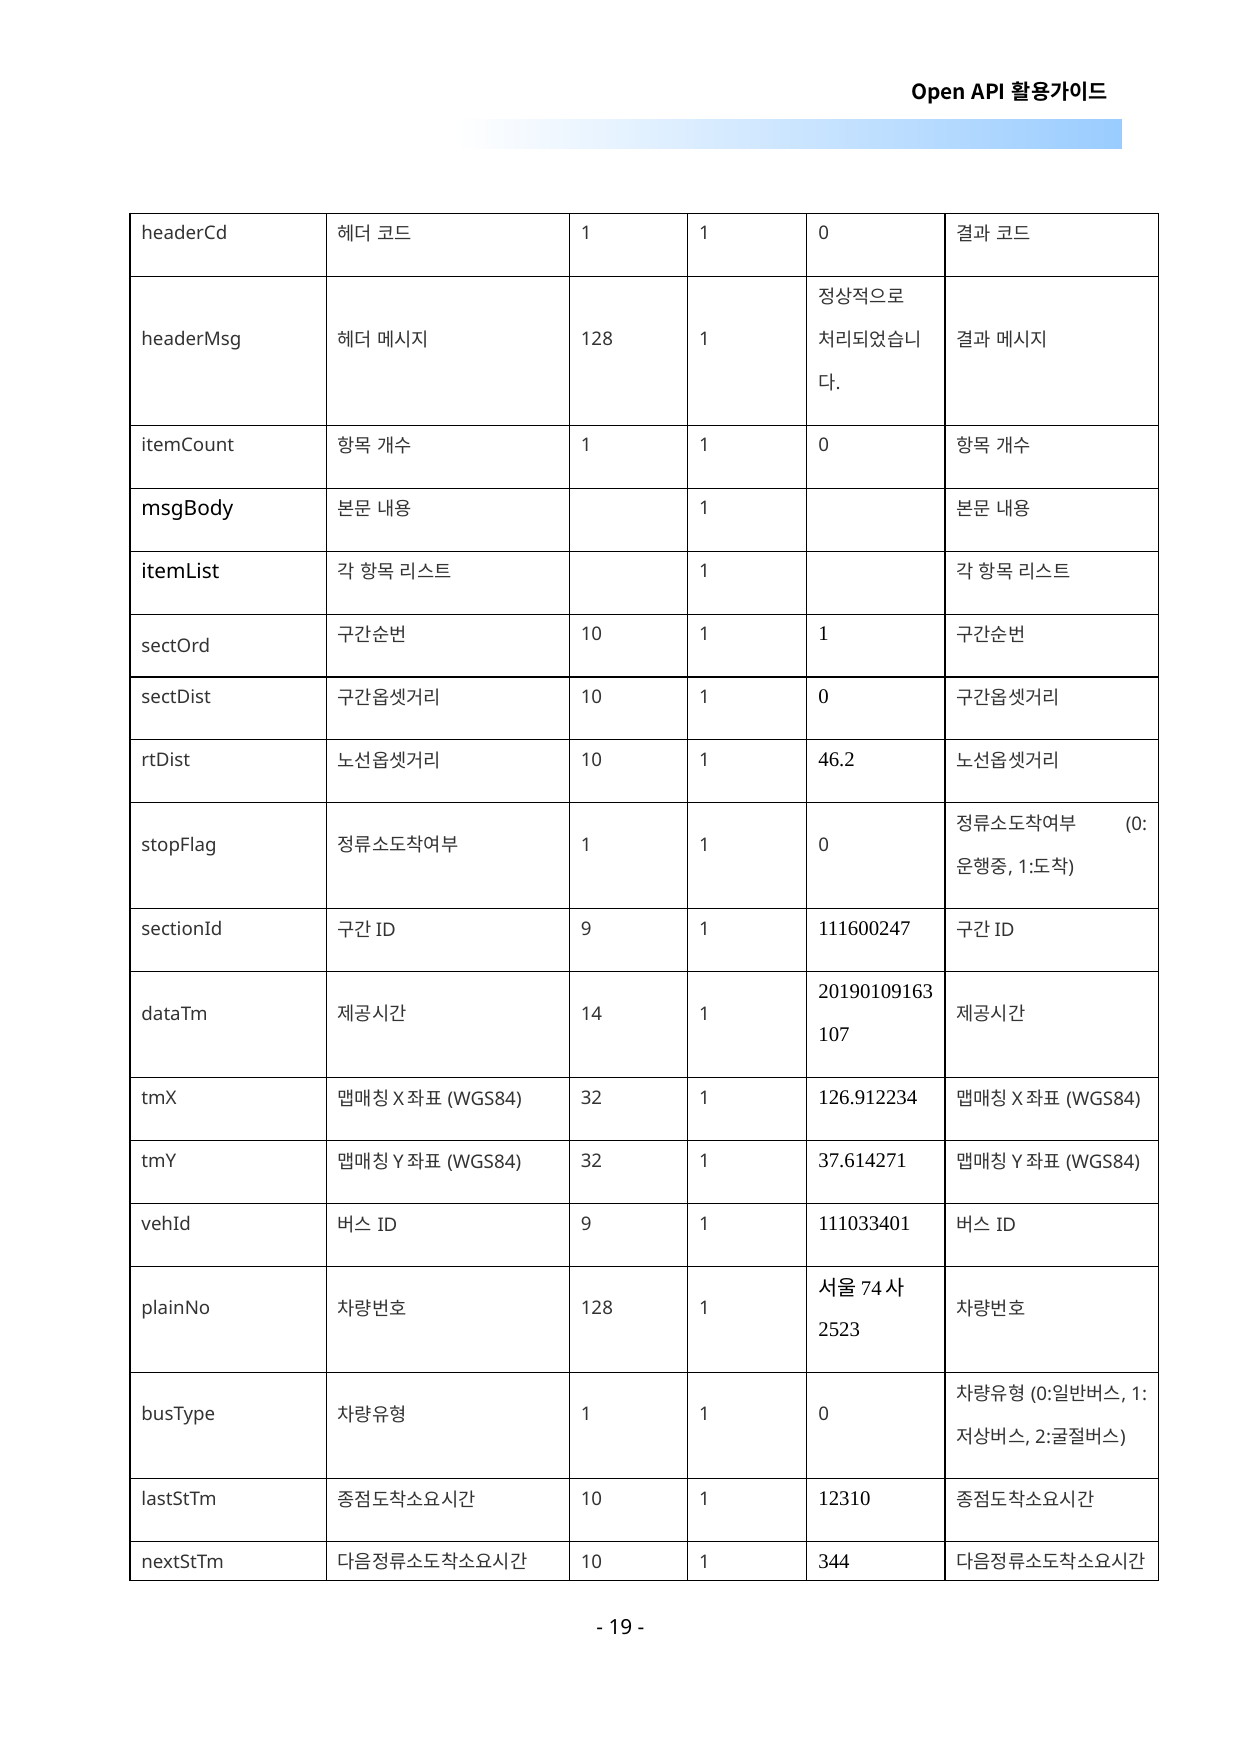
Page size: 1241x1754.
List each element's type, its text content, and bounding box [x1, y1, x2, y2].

table_cell tmX [131, 1078, 326, 1140]
table_cell 1 [688, 615, 806, 676]
table_cell msgBody [131, 489, 326, 551]
table_cell 차량번호 [327, 1267, 569, 1372]
table_cell 1 [688, 909, 806, 971]
table_cell 노선옵셋거리 [946, 740, 1158, 802]
table_cell [570, 552, 687, 613]
table_cell 1 [688, 1267, 806, 1372]
table_cell [807, 489, 944, 551]
table_cell vehId [131, 1204, 326, 1266]
table_cell 1 [688, 1542, 806, 1579]
table_cell 구간순번 [327, 615, 569, 676]
table_cell 1 [688, 1204, 806, 1266]
table_cell 111600247 [807, 909, 944, 971]
table_cell 1 [688, 1373, 806, 1478]
table_cell 제공시간 [327, 972, 569, 1077]
table_cell 126.912234 [807, 1078, 944, 1140]
table_cell 10 [570, 740, 687, 802]
table_cell 1 [688, 678, 806, 739]
table_cell [570, 489, 687, 551]
table_cell 버스 ID [327, 1204, 569, 1266]
table_cell 헤더 코드 [327, 214, 569, 276]
table_cell 1 [570, 426, 687, 488]
table_cell [807, 552, 944, 613]
table_cell 9 [570, 1204, 687, 1266]
table_cell 다음정류소도착소요시간 [946, 1542, 1158, 1579]
table_cell headerCd [131, 214, 326, 276]
table_cell 각 항목 리스트 [327, 552, 569, 613]
table_cell 10 [570, 678, 687, 739]
table_cell 1 [688, 277, 806, 425]
table_cell 각 항목 리스트 [946, 552, 1158, 613]
table_cell itemCount [131, 426, 326, 488]
table_cell 20190109163107 [807, 972, 944, 1077]
table_cell 0 [807, 678, 944, 739]
table_cell 항목 개수 [946, 426, 1158, 488]
table_cell 9 [570, 909, 687, 971]
table_cell 344 [807, 1542, 944, 1579]
table_cell 제공시간 [946, 972, 1158, 1077]
table_cell 37.614271 [807, 1141, 944, 1203]
table_cell 맵매칭X좌표 (WGS84) [946, 1078, 1158, 1140]
table_cell 본문 내용 [327, 489, 569, 551]
table_cell 1 [688, 740, 806, 802]
table_cell 노선옵셋거리 [327, 740, 569, 802]
table_cell 구간ID [946, 909, 1158, 971]
table_cell 차량유형 [327, 1373, 569, 1478]
table_cell sectDist [131, 678, 326, 739]
table_cell 정상적으로 처리되었습니다. [807, 277, 944, 425]
table_cell 구간순번 [946, 615, 1158, 676]
table_cell 32 [570, 1141, 687, 1203]
table_cell 본문 내용 [946, 489, 1158, 551]
table_cell 1 [688, 803, 806, 908]
table_cell 111033401 [807, 1204, 944, 1266]
table_cell 정류소도착여부 [327, 803, 569, 908]
table_cell 구간옵셋거리 [946, 678, 1158, 739]
table_cell 0 [807, 803, 944, 908]
table_cell 서울74사2523 [807, 1267, 944, 1372]
table_cell sectionId [131, 909, 326, 971]
table_cell 헤더 메시지 [327, 277, 569, 425]
table_cell lastStTm [131, 1479, 326, 1541]
table_cell 0 [807, 214, 944, 276]
table_cell 0 [807, 426, 944, 488]
table_cell 차량유형 (0:일반버스, 1:저상버스, 2:굴절버스) [946, 1373, 1158, 1478]
table_cell 1 [570, 214, 687, 276]
table_cell 128 [570, 1267, 687, 1372]
table_cell 128 [570, 277, 687, 425]
table_cell headerMsg [131, 277, 326, 425]
table_cell 정류소도착여부 (0:운행중, 1:도착) [946, 803, 1158, 908]
table_cell 버스 ID [946, 1204, 1158, 1266]
table_cell dataTm [131, 972, 326, 1077]
table_cell 1 [688, 1078, 806, 1140]
table_cell 결과 코드 [946, 214, 1158, 276]
table_cell 종점도착소요시간 [946, 1479, 1158, 1541]
table_cell itemList [131, 552, 326, 613]
table_cell 46.2 [807, 740, 944, 802]
table_cell 10 [570, 1542, 687, 1579]
table_cell busType [131, 1373, 326, 1478]
table_cell tmY [131, 1141, 326, 1203]
table_cell 종점도착소요시간 [327, 1479, 569, 1541]
table_cell 1 [688, 1479, 806, 1541]
table_cell 항목 개수 [327, 426, 569, 488]
table_cell 1 [688, 972, 806, 1077]
table_cell 구간옵셋거리 [327, 678, 569, 739]
table_cell 1 [688, 214, 806, 276]
table_cell 32 [570, 1078, 687, 1140]
table_cell 10 [570, 615, 687, 676]
table_cell 구간ID [327, 909, 569, 971]
table_cell 12310 [807, 1479, 944, 1541]
table_cell 0 [807, 1373, 944, 1478]
table_cell sectOrd [131, 615, 326, 676]
table_cell 결과 메시지 [946, 277, 1158, 425]
table_cell 14 [570, 972, 687, 1077]
table_cell 10 [570, 1479, 687, 1541]
table_cell 1 [688, 1141, 806, 1203]
table_cell nextStTm [131, 1542, 326, 1579]
table_cell 차량번호 [946, 1267, 1158, 1372]
table_cell 1 [688, 489, 806, 551]
table_cell 맵매칭Y좌표 (WGS84) [327, 1141, 569, 1203]
table_cell plainNo [131, 1267, 326, 1372]
table_cell rtDist [131, 740, 326, 802]
table_cell 1 [688, 552, 806, 613]
table_cell 맵매칭Y좌표 (WGS84) [946, 1141, 1158, 1203]
table_cell 다음정류소도착소요시간 [327, 1542, 569, 1579]
table_cell 1 [688, 426, 806, 488]
table_cell 1 [570, 803, 687, 908]
table_cell 맵매칭X좌표 (WGS84) [327, 1078, 569, 1140]
table_cell stopFlag [131, 803, 326, 908]
table_cell 1 [570, 1373, 687, 1478]
table_cell 1 [807, 615, 944, 676]
